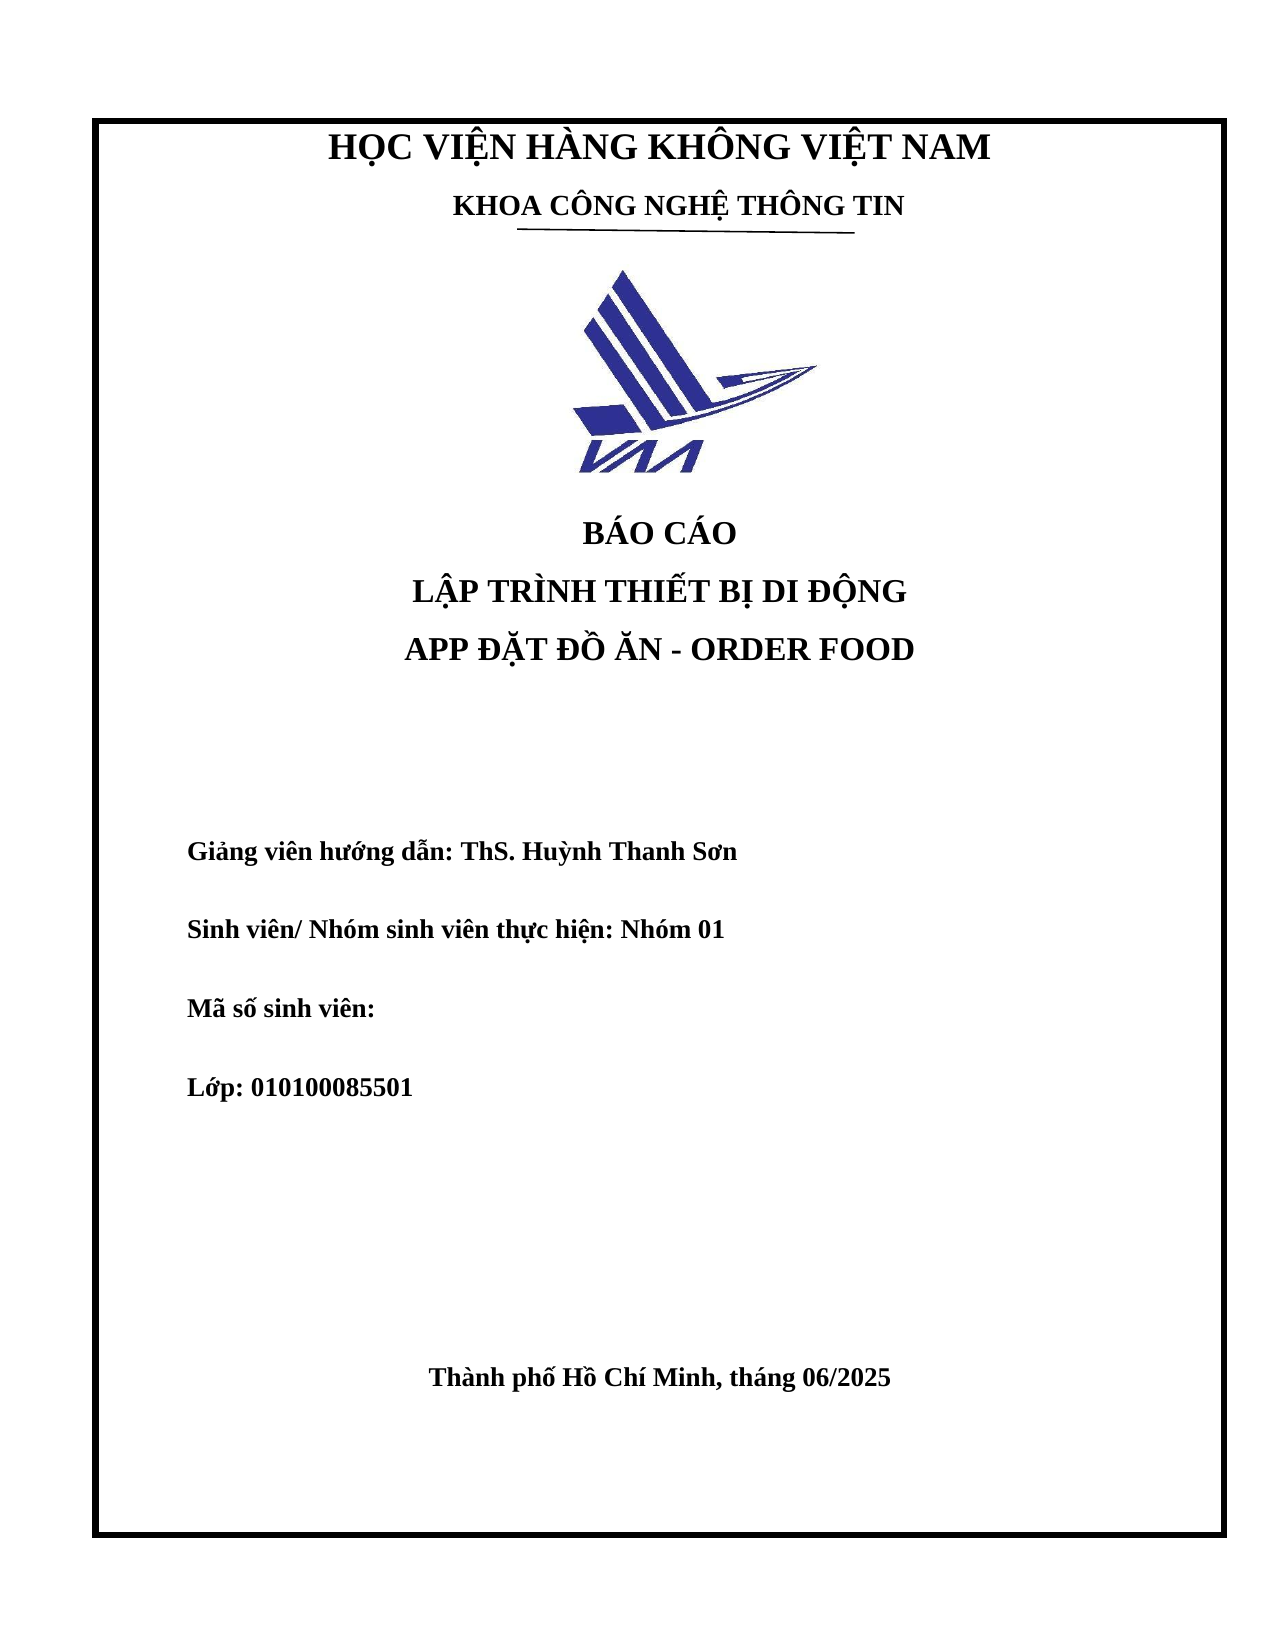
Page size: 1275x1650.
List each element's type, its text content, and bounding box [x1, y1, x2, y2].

picture [563, 264, 825, 479]
table_cell HỌC VIỆN HÀNG KHÔNG VIỆT NAM KHOA CÔNG NGHỆ THÔNG TIN BÁO CÁO LẬP TRÌNH THIẾT BỊ DI ĐỘNG APP ĐẶT ĐỒ ĂN - ORDER FOOD Giảng viên hướng dẫn: ThS. Huỳnh Thanh Sơn Sinh viên/ Nhóm sinh viên thực hiện: Nhóm 01 Mã số sinh viên: Lớp: 010100085501 Thành phố Hồ Chí Minh, tháng 06/2025 [99, 124, 1221, 1532]
